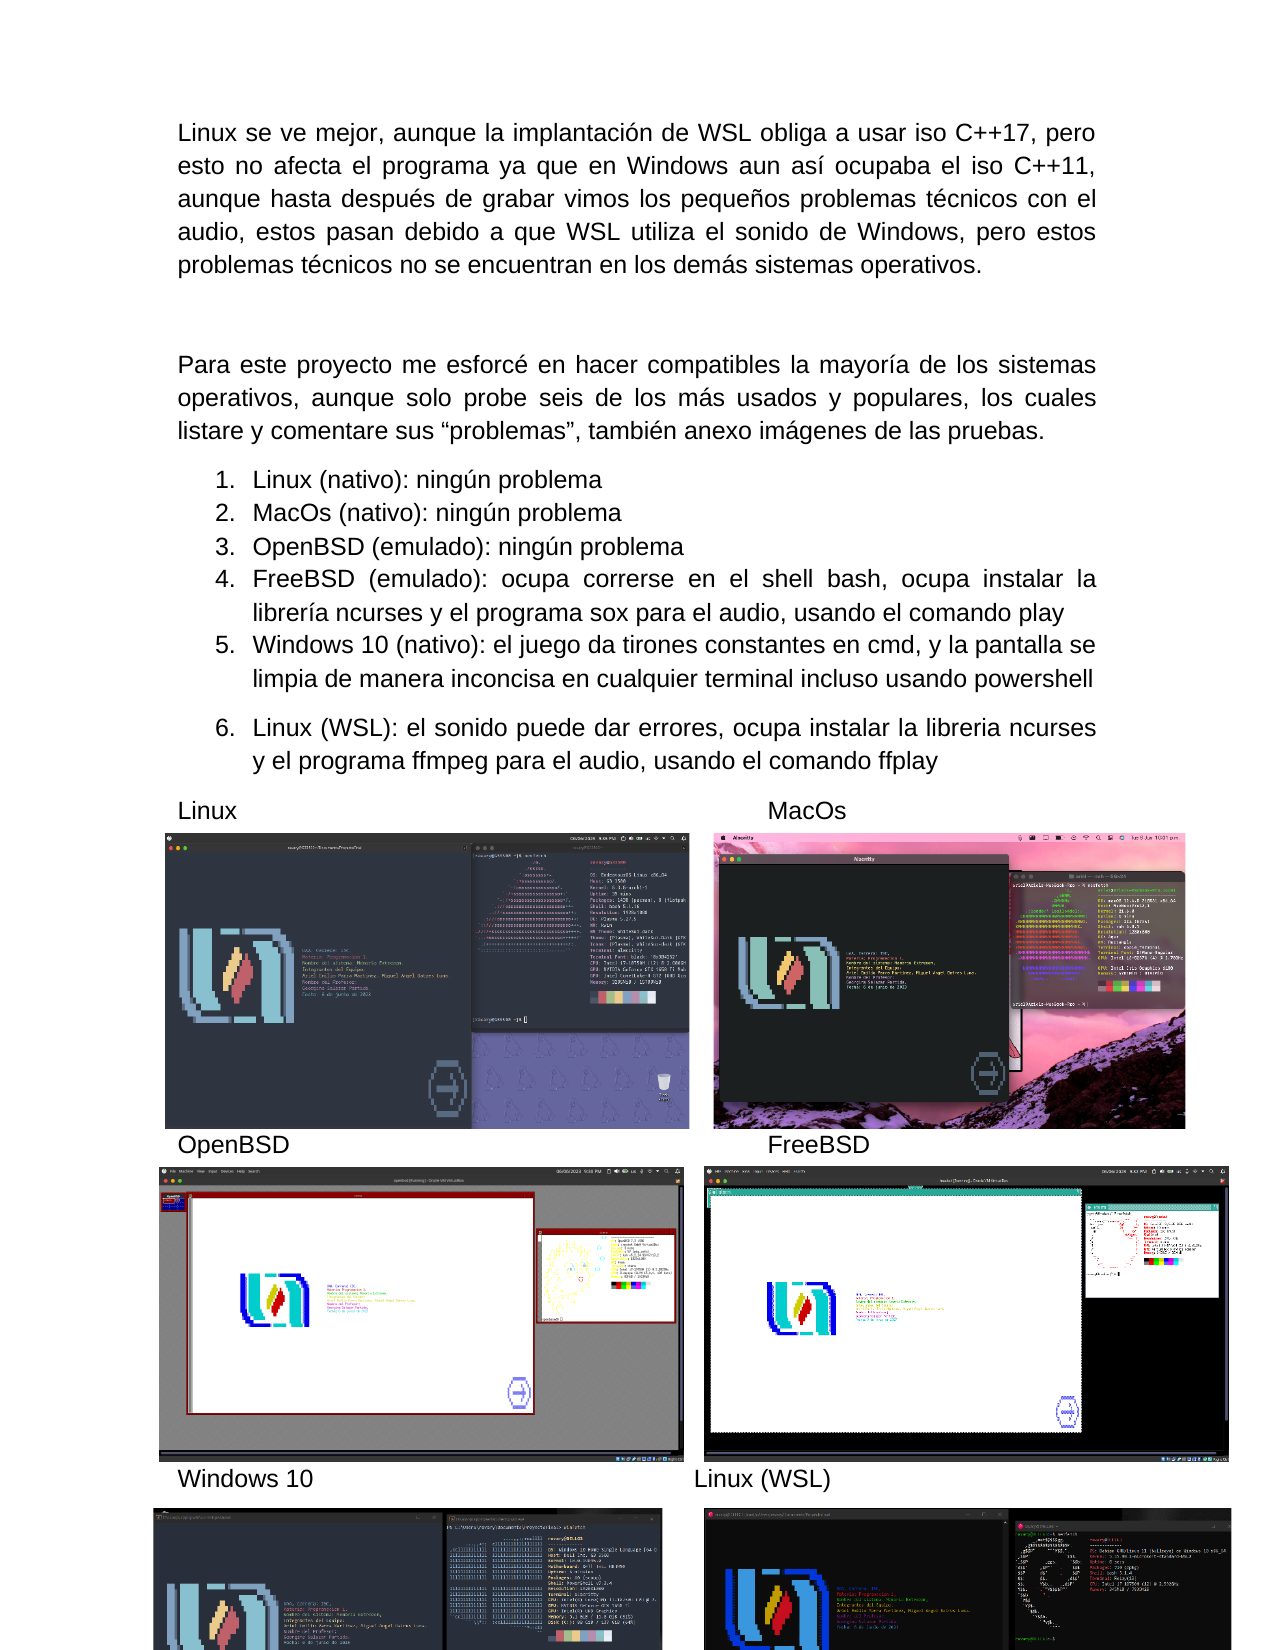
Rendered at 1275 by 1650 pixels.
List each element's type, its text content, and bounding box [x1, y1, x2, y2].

picture [704, 1491, 1232, 1650]
list Linux (WSL): el sonido puede dar errores, ocupa instalar la libreria ncurses y el programa ffmpeg para el audio, usando el comando ffplay [215, 697, 1098, 758]
list Linux (nativo): ningún problema [215, 465, 1098, 494]
text Windows 10 Linux (WSL) [177, 1447, 1098, 1476]
text Para este proyecto me esforcé en hacer compatibles la mayoría de los sistemas operativos, aunque solo probe seis de los más usados y populares, los cuales listare y comentare sus “problemas”, también anexo imágenes de las pruebas. [177, 350, 1098, 444]
picture [153, 1491, 663, 1650]
list MacOs (nativo): ningún problema [215, 498, 1098, 527]
picture [704, 1150, 1229, 1446]
list OpenBSD (emulado): ningún problema [215, 531, 1098, 560]
text Linux MacOs [177, 779, 1098, 808]
picture [165, 816, 690, 1112]
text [177, 118, 1098, 279]
text OpenBSD FreeBSD [177, 1113, 1098, 1142]
list Windows 10 (nativo): el juego da tirones constantes en cmd, y la pantalla se limpia de manera inconcisa en cualquier terminal incluso usando powershell [215, 631, 1098, 692]
picture [159, 1150, 684, 1446]
picture [713, 816, 1186, 1112]
list FreeBSD (emulado): ocupa correrse en el shell bash, ocupa instalar la librería ncurses y el programa sox para el audio, usando el comando play [215, 564, 1098, 626]
